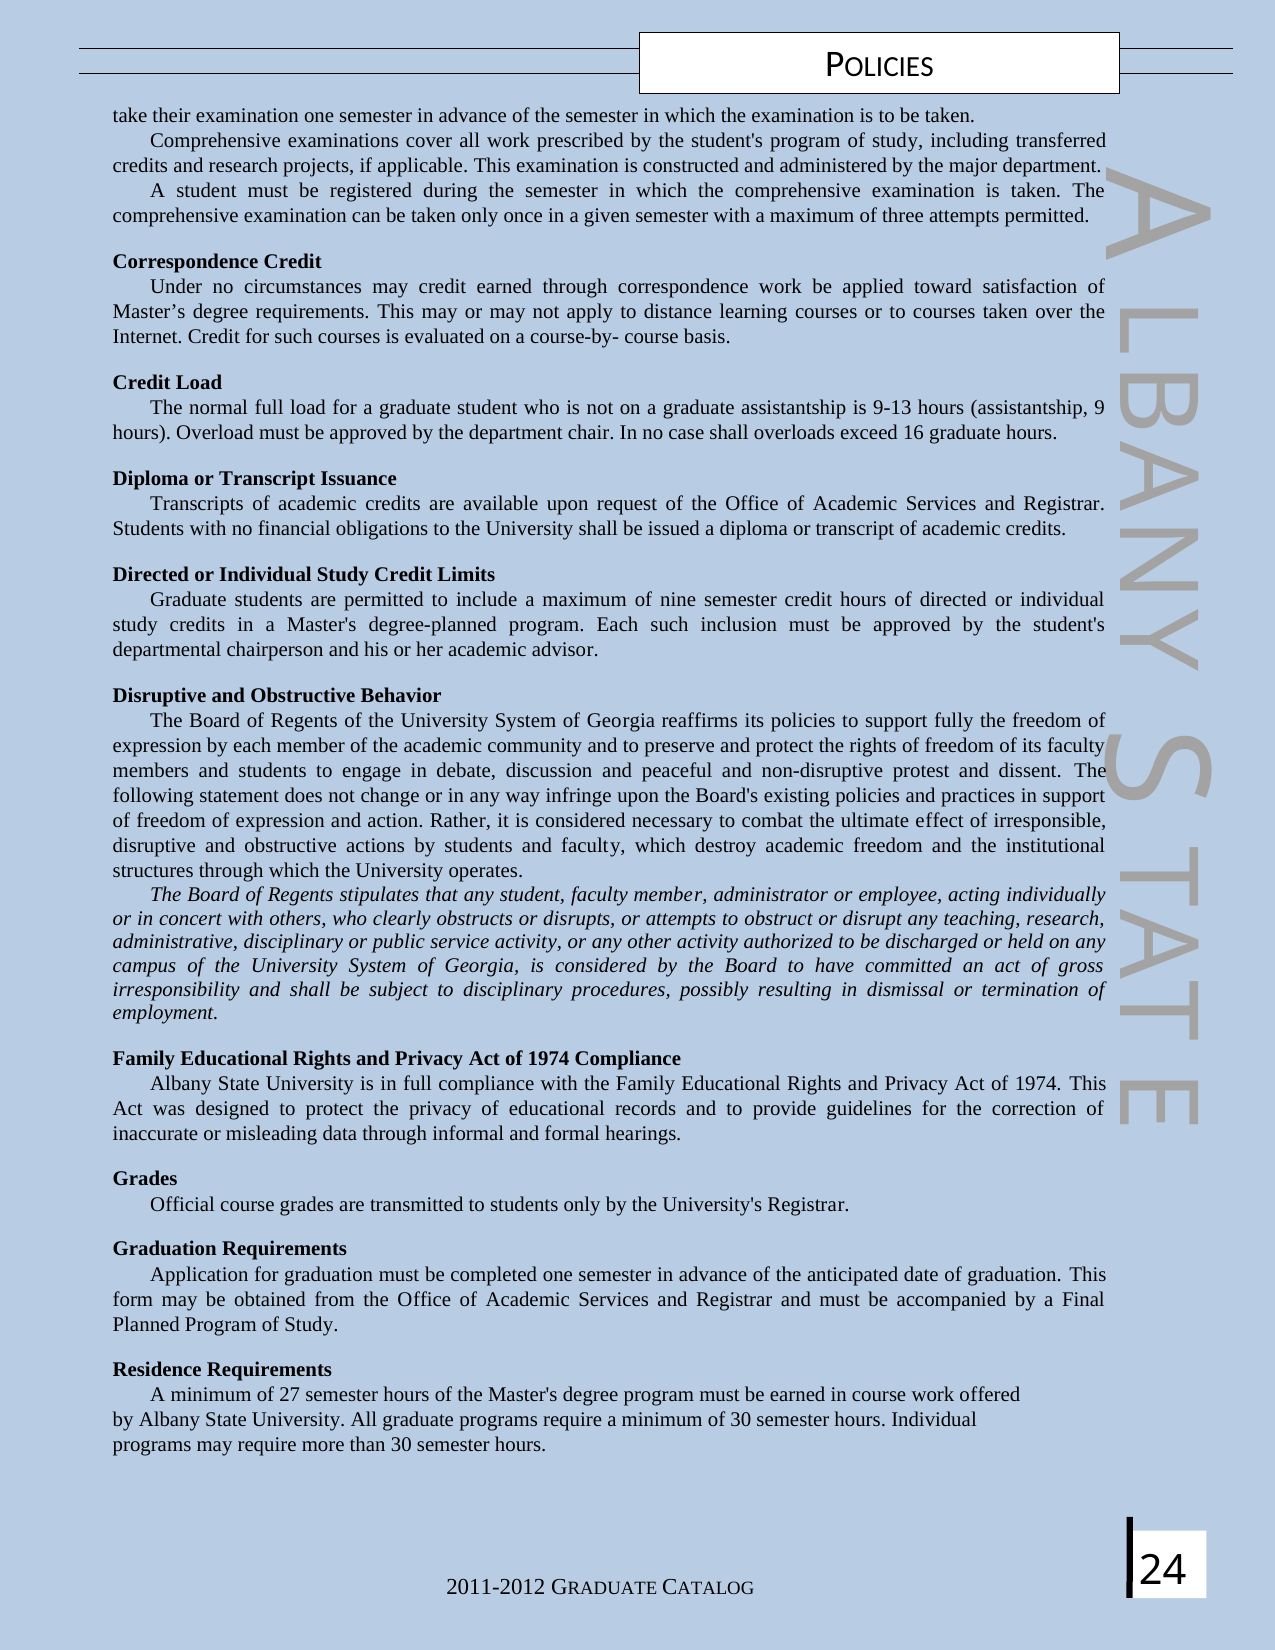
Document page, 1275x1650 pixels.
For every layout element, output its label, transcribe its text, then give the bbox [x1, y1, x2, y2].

text Albany State University is in full compliance with the Family Educational Rights and Privacy Act of 1974. This Act was designed to protect the privacy of educational records and to provide guidelines for the correction of inaccurate or misleading data through informal and formal hearings. [112, 1071, 1106, 1144]
subtitle Credit Load [75, 370, 1125, 394]
text The Board of Regents stipulates that any student, faculty member, administrator or employee, acting individually or in concert with others, who clearly obstructs or disrupts, or attempts to obstruct or disrupt any teaching, research, administrative, disciplinary or public service activity, or any other activity authorized to be discharged or held on any campus of the University System of Georgia, is considered by the Board to have committed an act of gross irresponsibility and shall be subject to disciplinary procedures, possibly resulting in dismissal or termination of employment. [112, 883, 1106, 1024]
text A student must be registered during the semester in which the comprehensive examination is taken. The comprehensive examination can be taken only once in a given semester with a maximum of three attempts permitted. [112, 178, 1106, 227]
subtitle Graduation Requirements [75, 1236, 1125, 1260]
subtitle Correspondence Credit [75, 249, 1125, 273]
text The Board of Regents of the University System of Georgia reaffirms its policies to support fully the freedom of expression by each member of the academic community and to preserve and protect the rights of freedom of its faculty members and students to engage in debate, discussion and peaceful and non-disruptive protest and dissent. The following statement does not change or in any way infringe upon the Board's existing policies and practices in support of freedom of expression and action. Rather, it is considered necessary to combat the ultimate effect of irresponsible, disruptive and obstructive actions by students and faculty, which destroy academic freedom and the institutional structures through which the University operates. [112, 708, 1106, 882]
subtitle Residence Requirements [75, 1357, 1125, 1381]
subtitle Grades [75, 1166, 1125, 1190]
subtitle Disruptive and Obstructive Behavior [75, 683, 1125, 707]
text The normal full load for a graduate student who is not on a graduate assistantship is 9-13 hours (assistantship, 9 hours). Overload must be approved by the department chair. In no case shall overloads exceed 16 graduate hours. [112, 395, 1106, 444]
text Graduate students are permitted to include a maximum of nine semester credit hours of directed or individual study credits in a Master's degree-planned program. Each such inclusion must be approved by the student's departmental chairperson and his or her academic advisor. [112, 587, 1106, 661]
text Official course grades are transmitted to students only by the University's Registrar. [112, 1191, 1106, 1216]
text A minimum of 27 semester hours of the Master's degree program must be earned in course work offered by Albany State University. All graduate programs require a minimum of 30 semester hours. Individual programs may require more than 30 semester hours. [112, 1382, 1024, 1456]
text Under no circumstances may credit earned through correspondence work be applied toward satisfaction of Master’s degree requirements. This may or may not apply to distance learning courses or to courses taken over the Internet. Credit for such courses is evaluated on a course-by- course basis. [112, 274, 1106, 348]
subtitle Directed or Individual Study Credit Limits [75, 562, 1125, 586]
subtitle Diploma or Transcript Issuance [75, 466, 1125, 490]
subtitle Family Educational Rights and Privacy Act of 1974 Compliance [75, 1045, 1125, 1069]
text Application for graduation must be completed one semester in advance of the anticipated date of graduation. This form may be obtained from the Office of Academic Services and Registrar and must be accompanied by a Final Planned Program of Study. [112, 1261, 1106, 1336]
text Transcripts of academic credits are available upon request of the Office of Academic Services and Registrar. Students with no financial obligations to the University shall be issued a diploma or transcript of academic credits. [112, 491, 1106, 540]
text Comprehensive examinations cover all work prescribed by the student's program of study, including transferred credits and research projects, if applicable. This examination is constructed and administered by the major department. [112, 128, 1106, 177]
